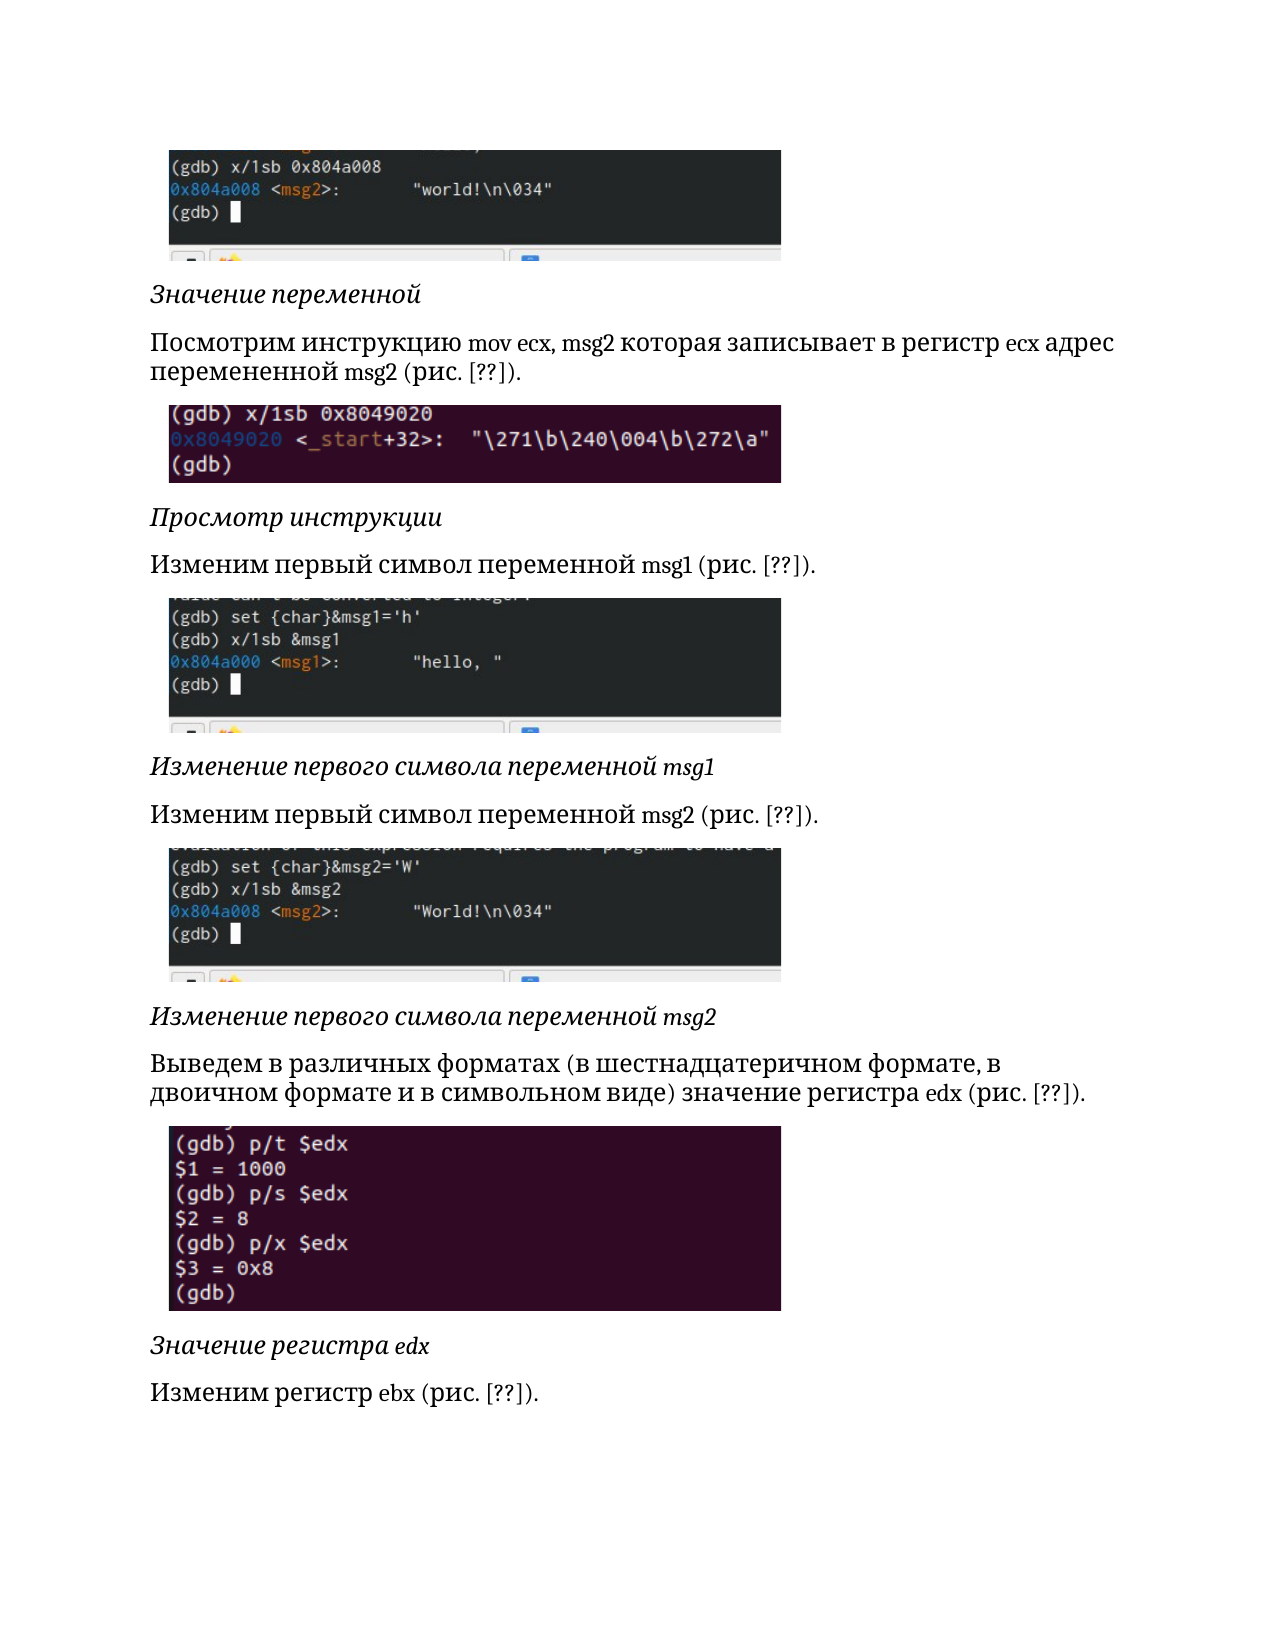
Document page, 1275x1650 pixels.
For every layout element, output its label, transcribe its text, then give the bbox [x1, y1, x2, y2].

picture [168, 405, 782, 483]
picture [168, 848, 782, 982]
picture [168, 598, 782, 733]
text Посмотрим инструкцию mov ecx, msg2 которая записывает в регистр ecx адрес перемененной msg2 (рис. [??]). [150, 329, 1125, 386]
text Значение регистра edx [150, 1332, 1125, 1361]
picture [168, 150, 782, 261]
text Изменим первый символ переменной msg2 (рис. [??]). [150, 801, 1125, 829]
text Значение переменной [150, 281, 1125, 310]
text Изменение первого символа переменной msg1 [150, 753, 1125, 782]
text Изменим регистр ebx (рис. [??]). [150, 1379, 1125, 1408]
picture [168, 1126, 782, 1311]
text Изменение первого символа переменной msg2 [150, 1003, 1125, 1032]
text Изменим первый символ переменной msg1 (рис. [??]). [150, 551, 1125, 580]
text Выведем в различных форматах (в шестнадцатеричном формате, в двоичном формате и в символьном виде) значение регистра edx (рис. [??]). [150, 1050, 1125, 1108]
text Просмотр инструкции [150, 503, 1125, 532]
